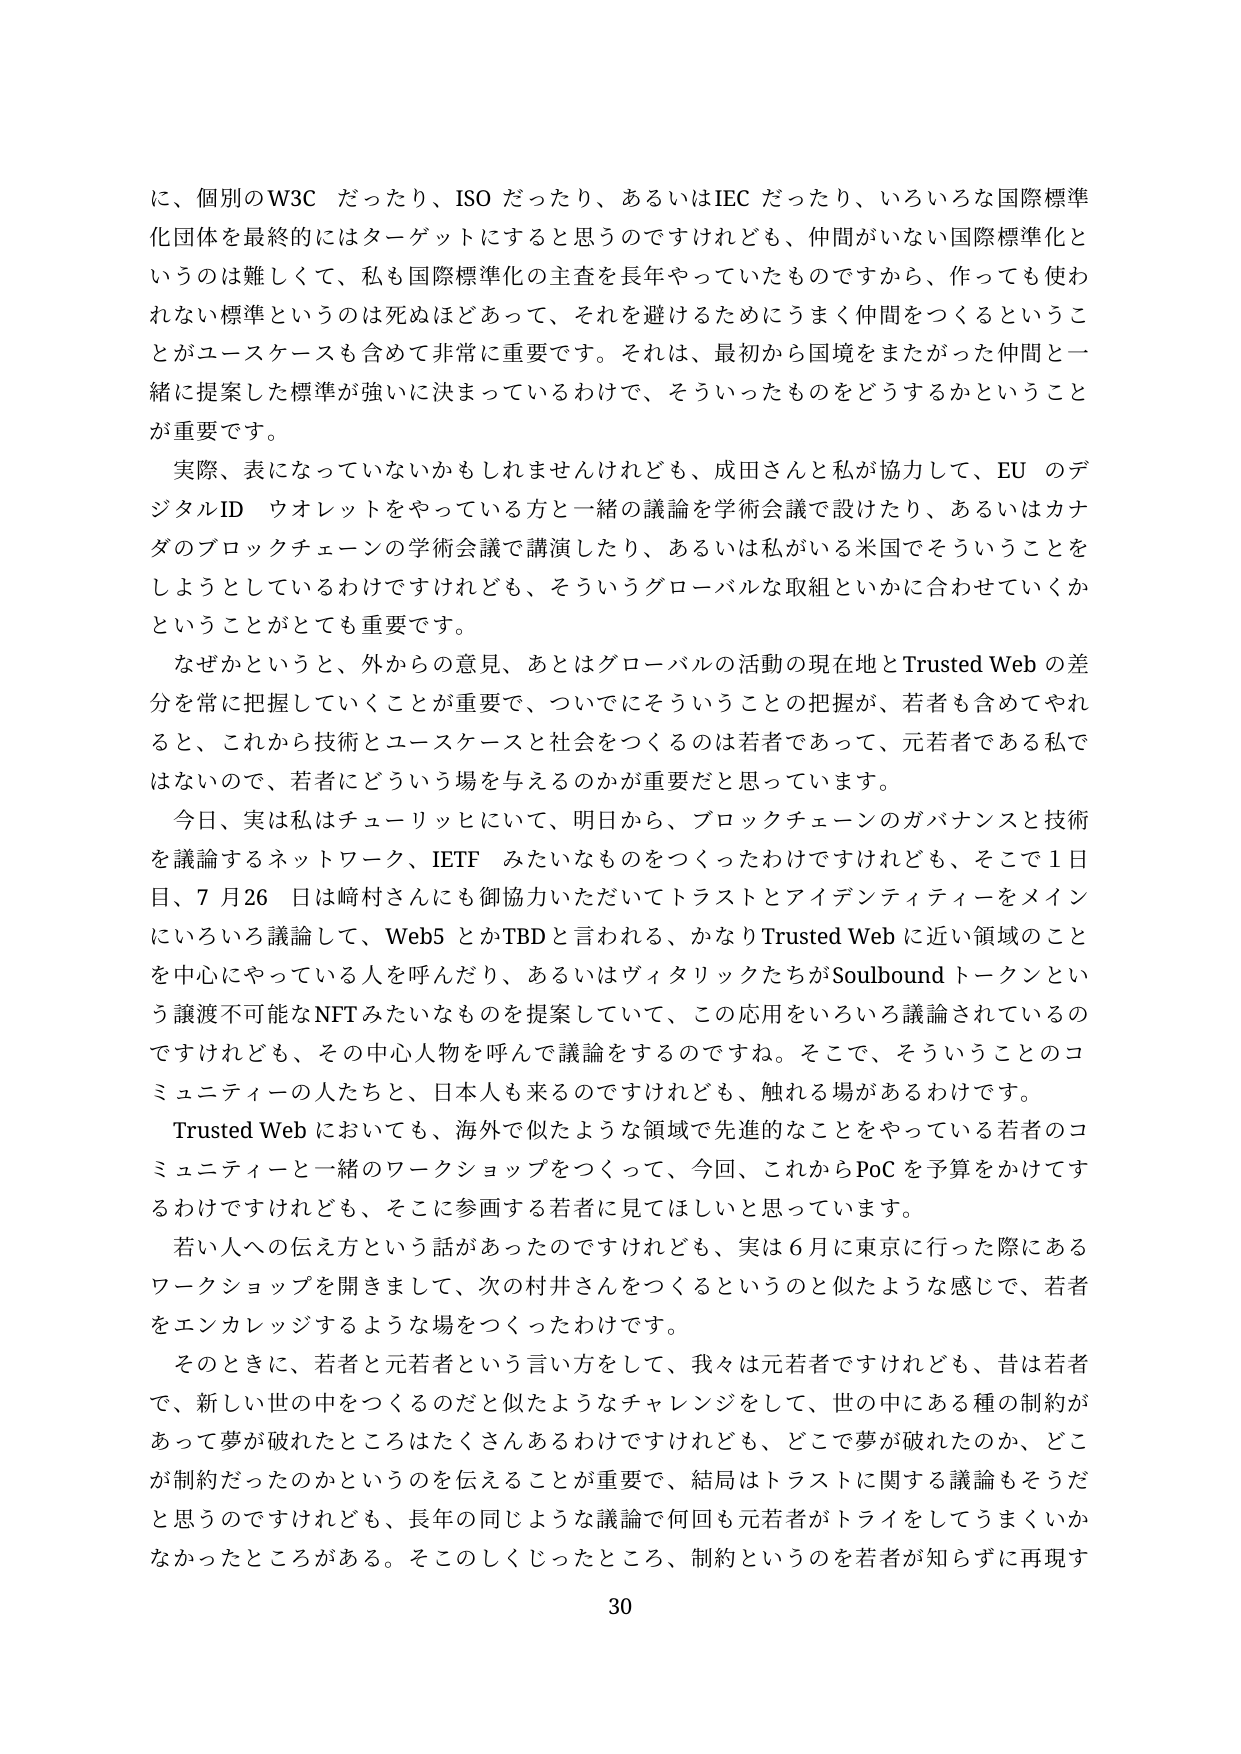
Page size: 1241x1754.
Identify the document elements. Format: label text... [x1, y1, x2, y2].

text Trusted Webにおいても、海外で似たような領域で先進的なことをやっている若者のコミュニティーと一緒のワークショップをつくって、今回、これからPoCを予算をかけてするわけですけれども、そこに参画する若者に見てほしいと思っています。 [149, 1110, 1091, 1227]
text 若い人への伝え方という話があったのですけれども、実は６月に東京に行った際にあるワークショップを開きまして、次の村井さんをつくるというのと似たような感じで、若者をエンカレッジするような場をつくったわけです。 [149, 1227, 1091, 1343]
text 今日、実は私はチューリッヒにいて、明日から、ブロックチェーンのガバナンスと技術を議論するネットワーク、IETFみたいなものをつくったわけですけれども、そこで１日目、7月26日は﨑村さんにも御協力いただいてトラストとアイデンティティーをメインにいろいろ議論して、Web5とかTBDと言われる、かなりTrusted Webに近い領域のことを中心にやっている人を呼んだり、あるいはヴィタリックたちがSoulboundトークンという譲渡不可能なNFTみたいなものを提案していて、この応用をいろいろ議論されているのですけれども、その中心人物を呼んで議論をするのですね。そこで、そういうことのコミュニティーの人たちと、日本人も来るのですけれども、触れる場があるわけです。 [149, 799, 1091, 1110]
text なぜかというと、外からの意見、あとはグローバルの活動の現在地とTrusted Webの差分を常に把握していくことが重要で、ついでにそういうことの把握が、若者も含めてやれると、これから技術とユースケースと社会をつくるのは若者であって、元若者である私ではないので、若者にどういう場を与えるのかが重要だと思っています。 [149, 644, 1091, 799]
text 実際、表になっていないかもしれませんけれども、成田さんと私が協力して、EUのデジタルIDウオレットをやっている方と一緒の議論を学術会議で設けたり、あるいはカナダのブロックチェーンの学術会議で講演したり、あるいは私がいる米国でそういうことをしようとしているわけですけれども、そういうグローバルな取組といかに合わせていくかということがとても重要です。 [149, 449, 1091, 644]
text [149, 1343, 1091, 1576]
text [149, 178, 1091, 449]
